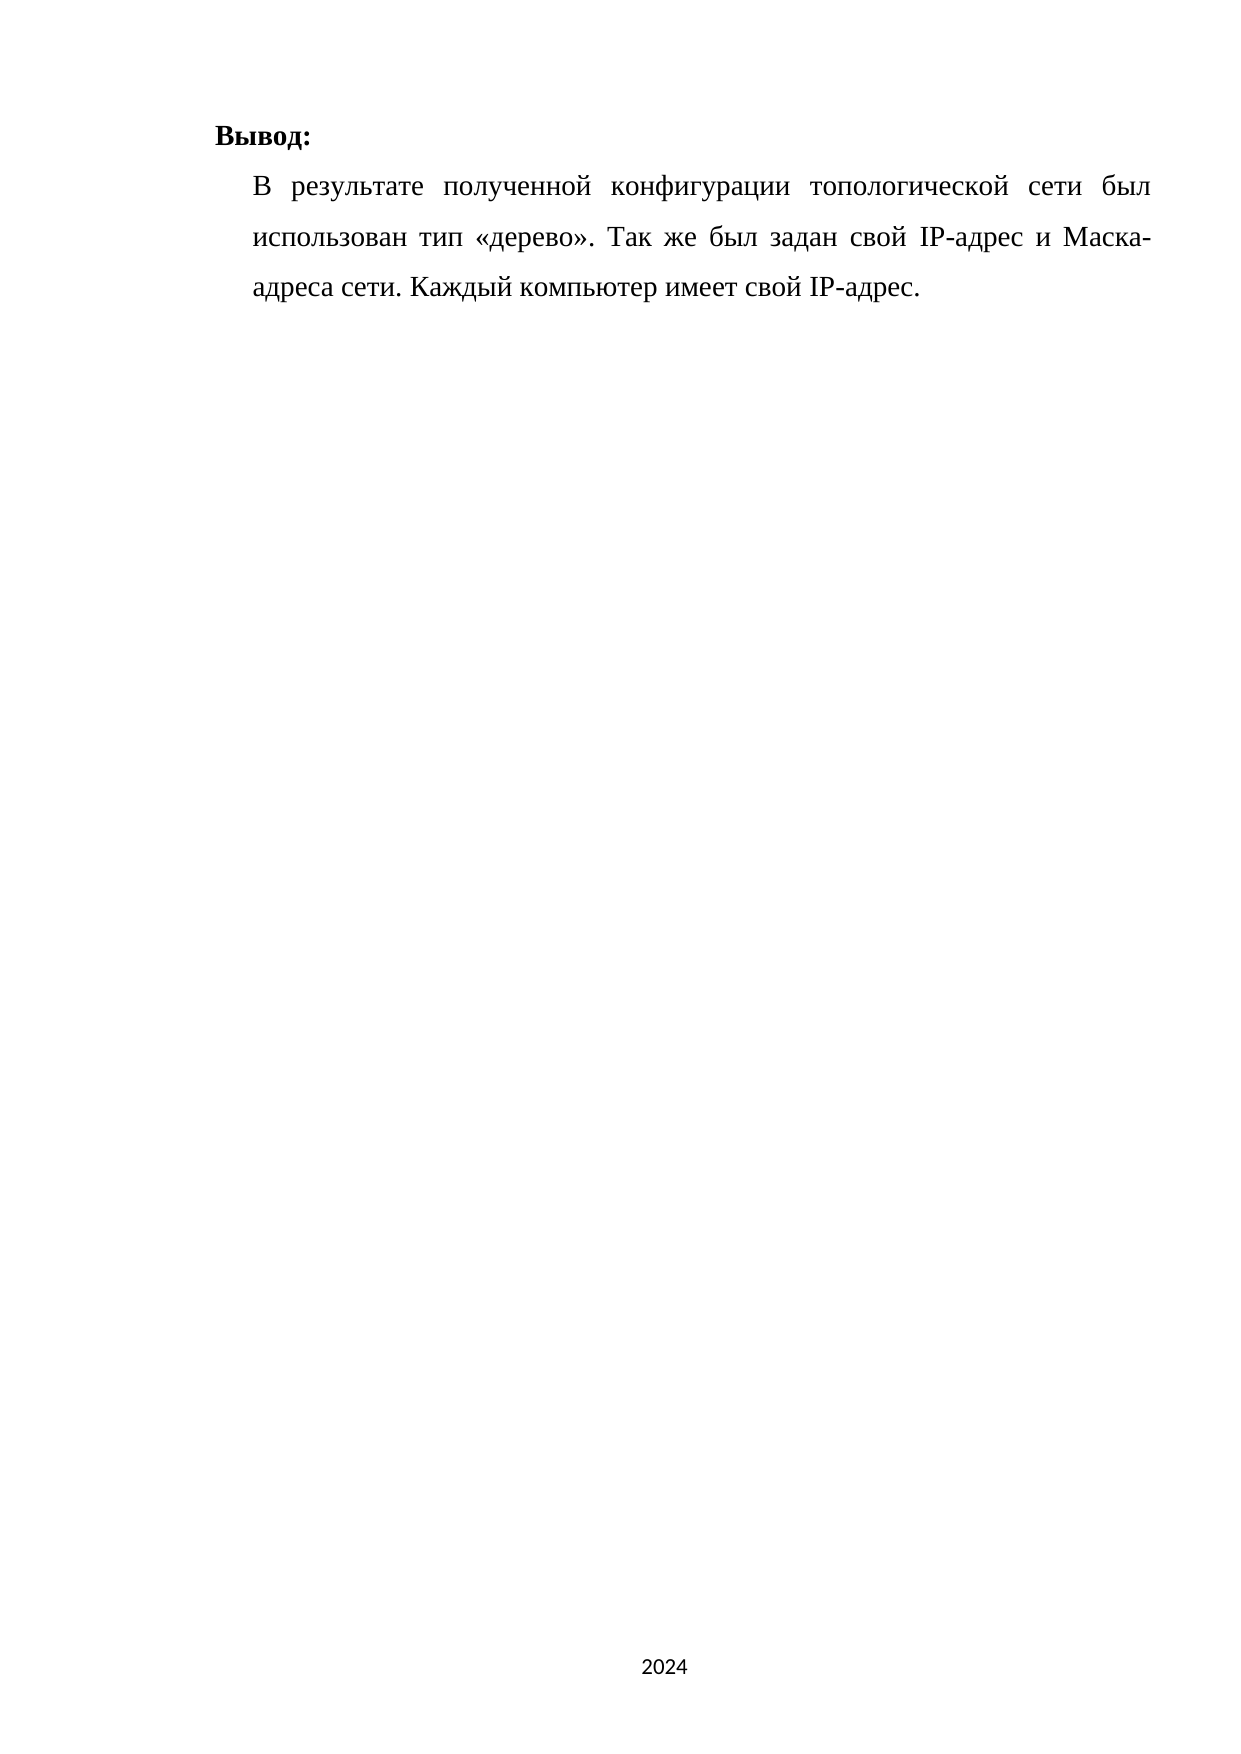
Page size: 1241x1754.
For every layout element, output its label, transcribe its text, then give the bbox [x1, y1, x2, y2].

list В результате полученной конфигурации топологической сети был использован тип «дерево». Так же был задан свой IP-адрес и Маска-адреса сети. Каждый компьютер имеет свой IP-адрес. [252, 168, 1152, 303]
text Вывод: [215, 118, 1152, 152]
